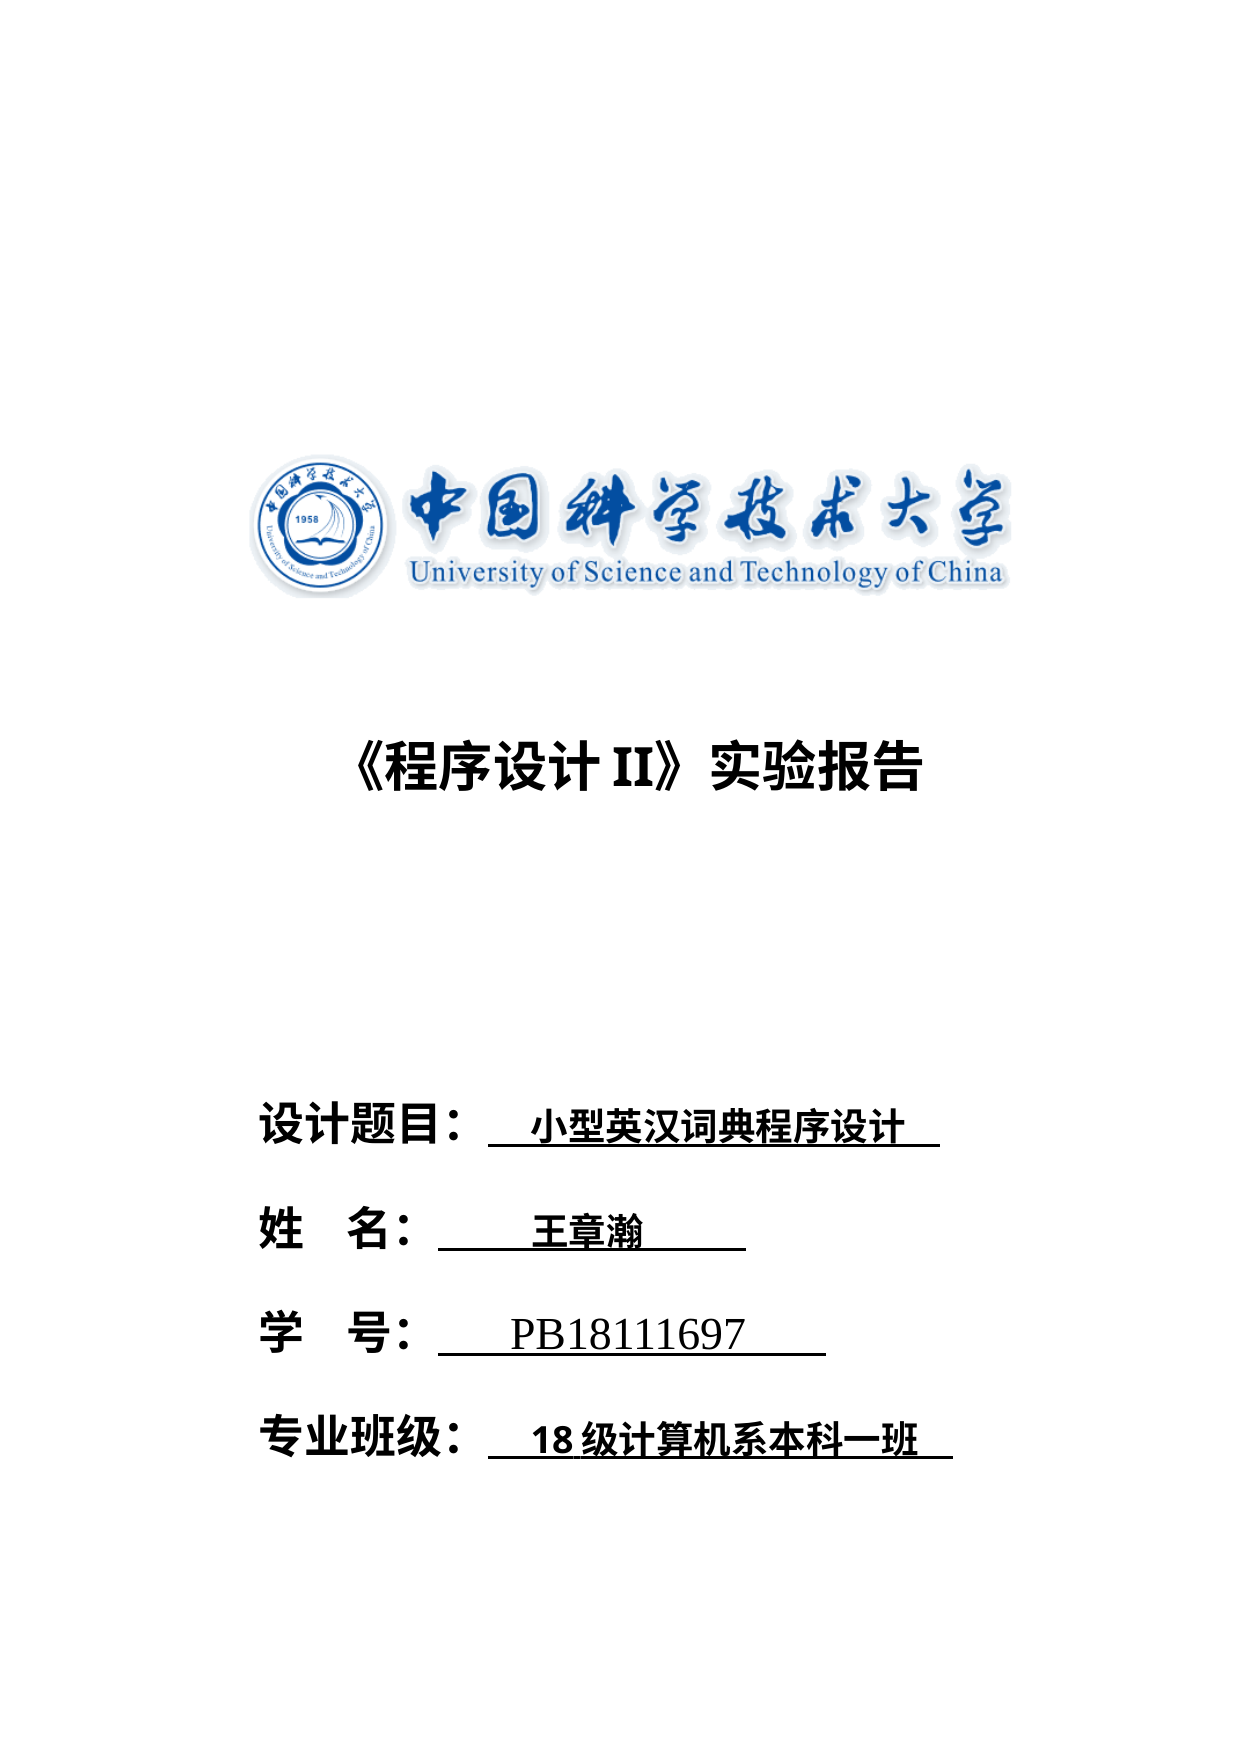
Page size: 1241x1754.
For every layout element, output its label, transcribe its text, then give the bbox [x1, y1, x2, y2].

text 《程序设计II》实验报告 [187, 714, 1053, 812]
picture [202, 422, 1068, 641]
